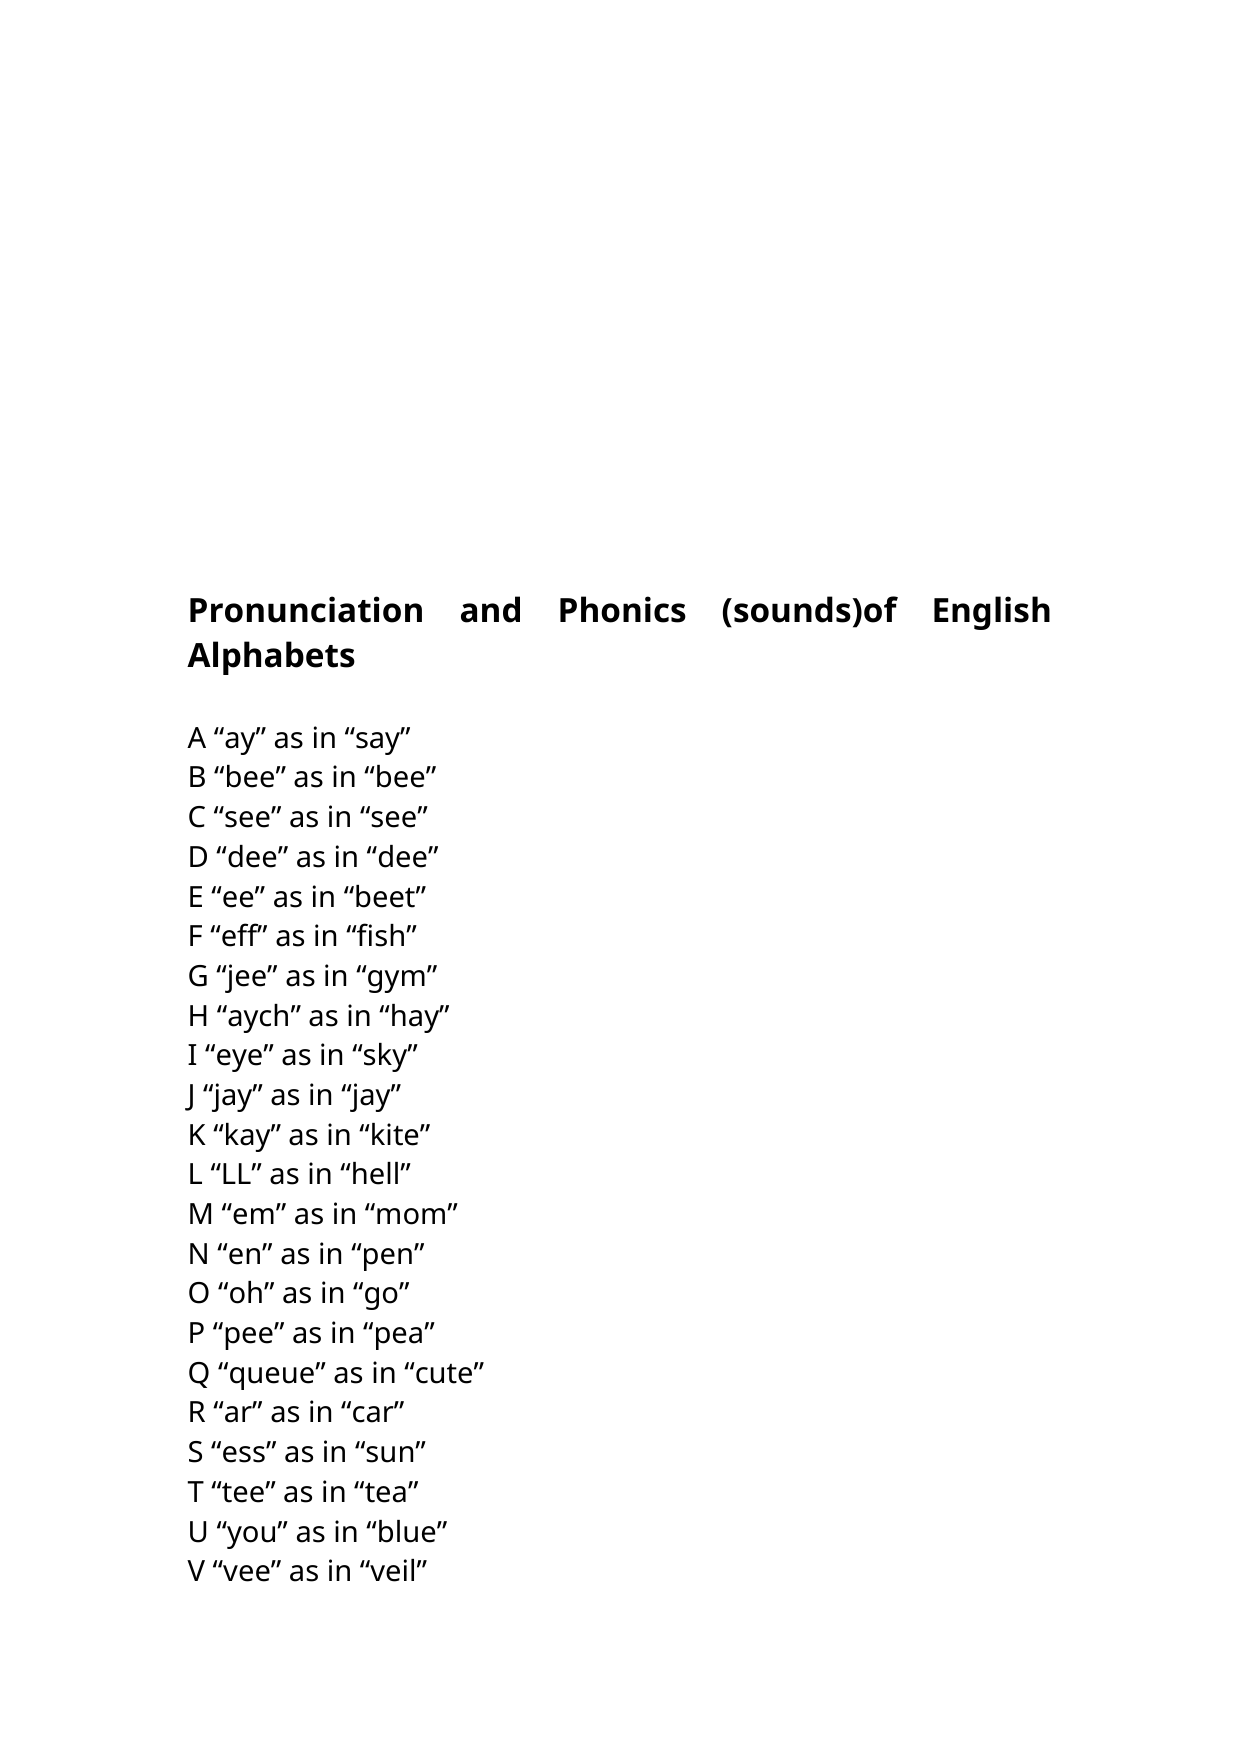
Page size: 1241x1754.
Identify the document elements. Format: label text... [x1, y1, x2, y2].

text P “pee” as in “pea” [187, 1312, 1053, 1352]
text K “kay” as in “kite” [187, 1114, 1053, 1154]
text Pronunciation and Phonics (sounds)of English Alphabets [187, 587, 1053, 677]
text R “ar” as in “car” [187, 1392, 1053, 1431]
text F “eff” as in “fish” [187, 916, 1053, 955]
text S “ess” as in “sun” [187, 1431, 1053, 1471]
text J “jay” as in “jay” [187, 1074, 1053, 1114]
text D “dee” as in “dee” [187, 836, 1053, 876]
text G “jee” as in “gym” [187, 955, 1053, 995]
text B “bee” as in “bee” [187, 757, 1053, 796]
text O “oh” as in “go” [187, 1273, 1053, 1312]
text C “see” as in “see” [187, 796, 1053, 836]
text L “LL” as in “hell” [187, 1154, 1053, 1193]
text Q “queue” as in “cute” [187, 1352, 1053, 1392]
text A “ay” as in “say” [187, 717, 1053, 757]
text T “tee” as in “tea” [187, 1471, 1053, 1511]
text H “aych” as in “hay” [187, 995, 1053, 1034]
text V “vee” as in “veil” [187, 1551, 1053, 1590]
text N “en” as in “pen” [187, 1233, 1053, 1273]
text M “em” as in “mom” [187, 1193, 1053, 1233]
text U “you” as in “blue” [187, 1511, 1053, 1551]
text I “eye” as in “sky” [187, 1034, 1053, 1074]
text E “ee” as in “beet” [187, 876, 1053, 916]
